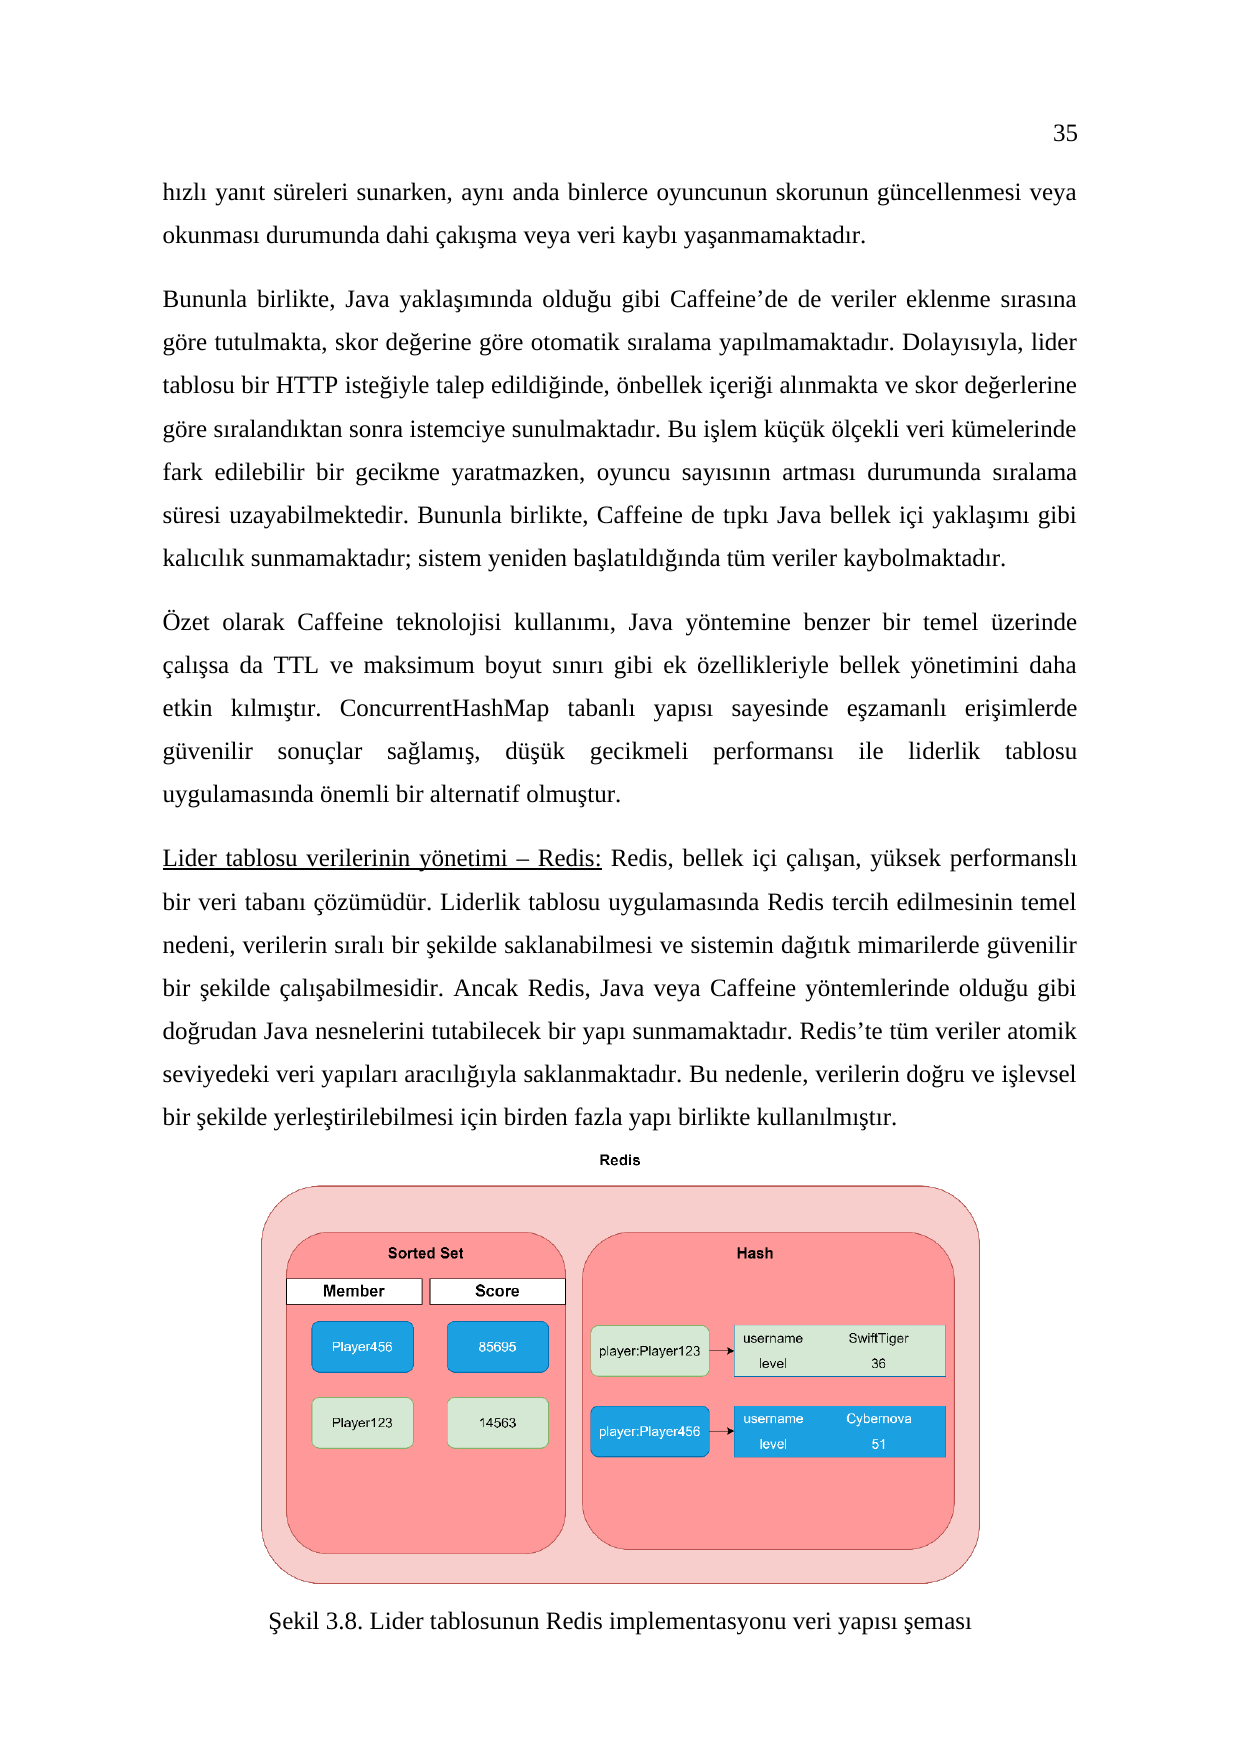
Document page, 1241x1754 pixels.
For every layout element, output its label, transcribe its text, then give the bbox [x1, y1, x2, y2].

text Şekil 3.8. Lider tablosunun Redis implementasyonu veri yapısı şeması [162, 1606, 1078, 1635]
text Bununla birlikte, Java yaklaşımında olduğu gibi Caffeine’de de veriler eklenme sırasına göre tutulmakta, skor değerine göre otomatik sıralama yapılmamaktadır. Dolayısıyla, lider tablosu bir HTTP isteğiyle talep edildiğinde, önbellek içeriği alınmakta ve skor değerlerine göre sıralandıktan sonra istemciye sunulmaktadır. Bu işlem küçük ölçekli veri kümelerinde fark edilebilir bir gecikme yaratmazken, oyuncu sayısının artması durumunda sıralama süresi uzayabilmektedir. Bununla birlikte, Caffeine de tıpkı Java bellek içi yaklaşımı gibi kalıcılık sunmamaktadır; sistem yeniden başlatıldığında tüm veriler kaybolmaktadır. [162, 284, 1078, 572]
text Özet olarak Caffeine teknolojisi kullanımı, Java yöntemine benzer bir temel üzerinde çalışsa da TTL ve maksimum boyut sınırı gibi ek özellikleriyle bellek yönetimini daha etkin kılmıştır. ConcurrentHashMap tabanlı yapısı sayesinde eşzamanlı erişimlerde güvenilir sonuçlar sağlamış, düşük gecikmeli performansı ile liderlik tablosu uygulamasında önemli bir alternatif olmuştur. [162, 607, 1078, 808]
text Lider tablosu verilerinin yönetimi – Redis: Redis, bellek içi çalışan, yüksek performanslı bir veri tabanı çözümüdür. Liderlik tablosu uygulamasında Redis tercih edilmesinin temel nedeni, verilerin sıralı bir şekilde saklanabilmesi ve sistemin dağıtık mimarilerde güvenilir bir şekilde çalışabilmesidir. Ancak Redis, Java veya Caffeine yöntemlerinde olduğu gibi doğrudan Java nesnelerini tutabilecek bir yapı sunmamaktadır. Redis’te tüm veriler atomik seviyedeki veri yapıları aracılığıyla saklanmaktadır. Bu nedenle, verilerin doğru ve işlevsel bir şekilde yerleştirilebilmesi için birden fazla yapı birlikte kullanılmıştır. [162, 843, 1078, 1131]
picture [252, 1145, 988, 1592]
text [162, 177, 1078, 249]
